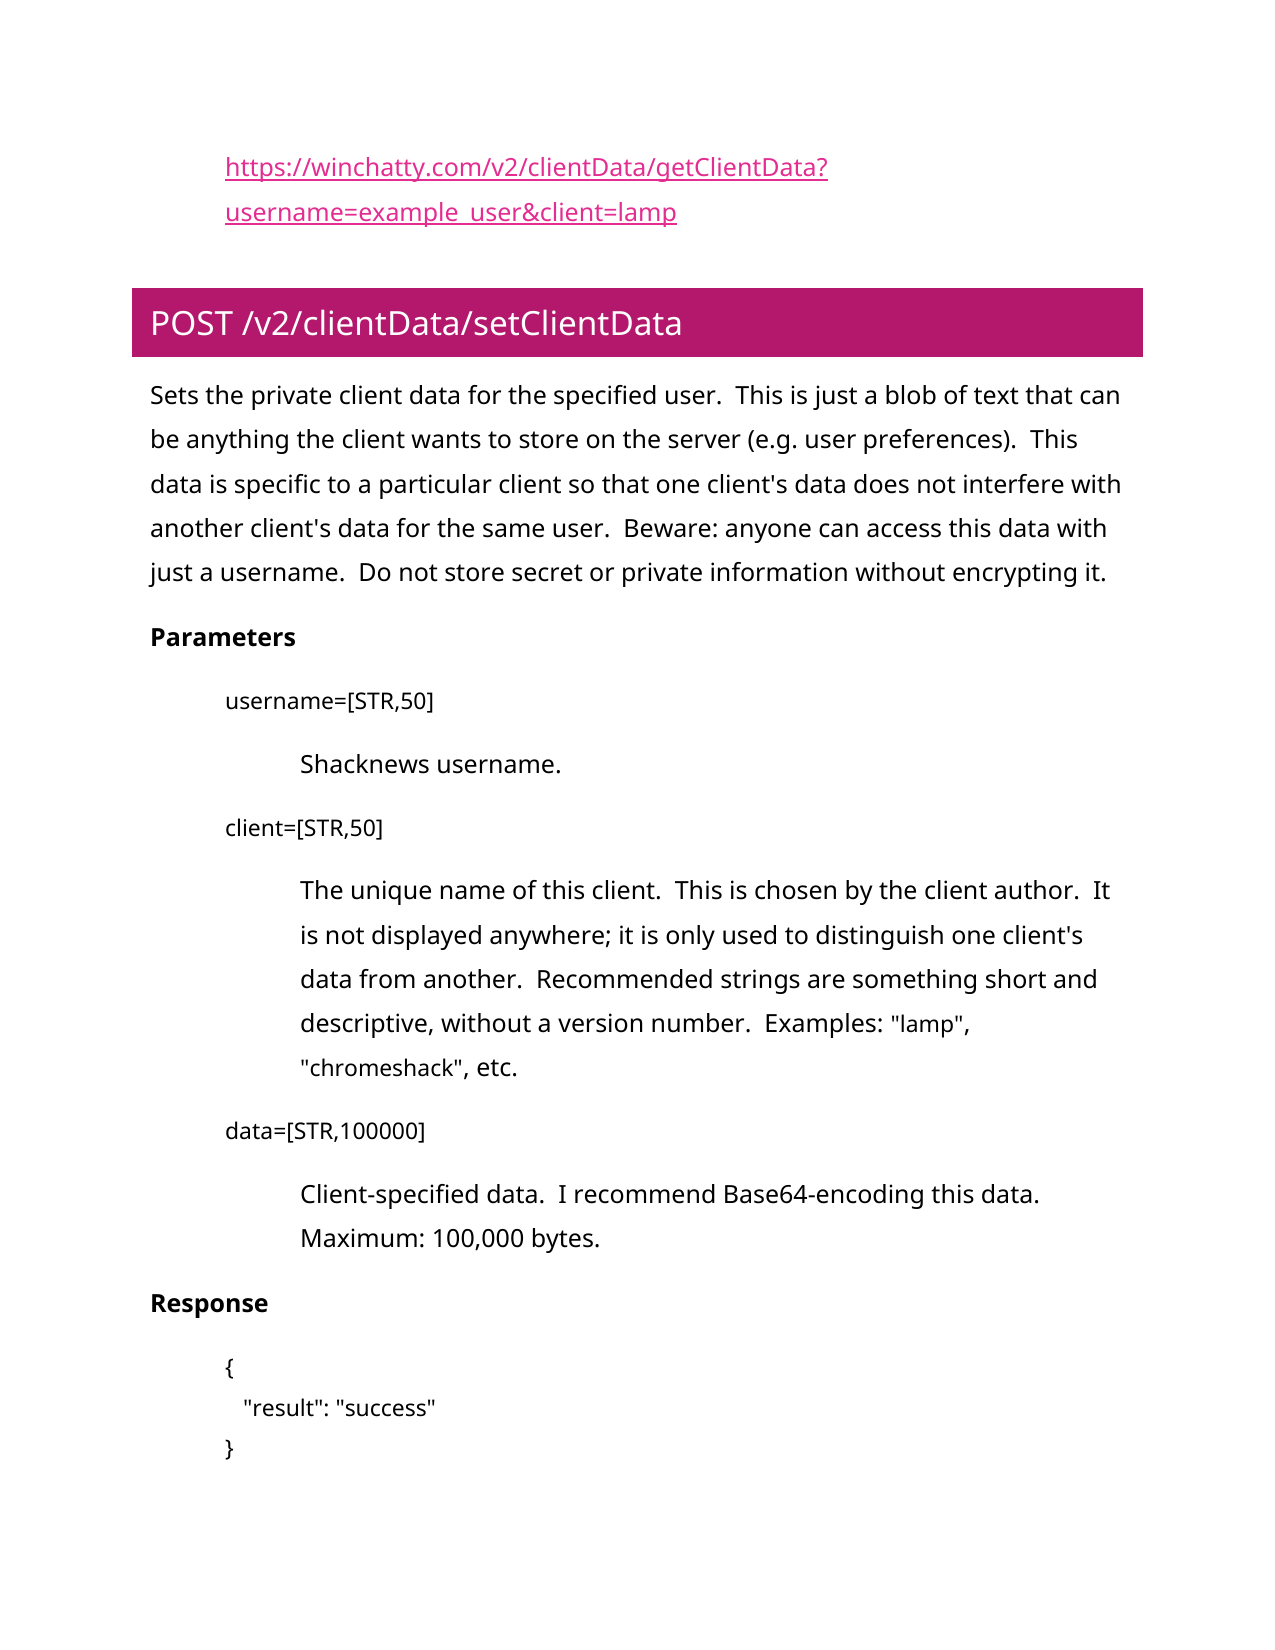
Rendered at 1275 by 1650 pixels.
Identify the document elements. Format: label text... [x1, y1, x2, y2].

text The unique name of this client. This is chosen by the client author. It is not displayed anywhere; it is only used to distinguish one client's data from another. Recommended strings are something short and descriptive, without a version number. Examples: "lamp", "chromeshack", etc. [300, 873, 1125, 1084]
text Response [150, 1286, 1125, 1320]
text Client-specified data. I recommend Base64-encoding this data. Maximum: 100,000 bytes. [300, 1177, 1125, 1255]
text Parameters [150, 620, 1125, 654]
text client=[STR,50] [225, 812, 1125, 843]
text Shacknews username. [300, 746, 1125, 781]
text https://winchatty.com/v2/clientData/getClientData?username=example_user&client=lamp [225, 150, 1125, 228]
text username=[STR,50] [225, 685, 1125, 716]
subtitle POST /v2/clientData/setClientData [142, 298, 1133, 347]
text data=[STR,100000] [225, 1115, 1125, 1146]
text Sets the private client data for the specified user. This is just a blob of text that can be anything the client wants to store on the server (e.g. user preferences). This data is specific to a particular client so that one client's data does not interfere with another client's data for the same user. Beware: anyone can access this data with just a username. Do not store secret or private information without encrypting it. [150, 378, 1125, 589]
text { "result": "success" } [225, 1351, 1125, 1464]
